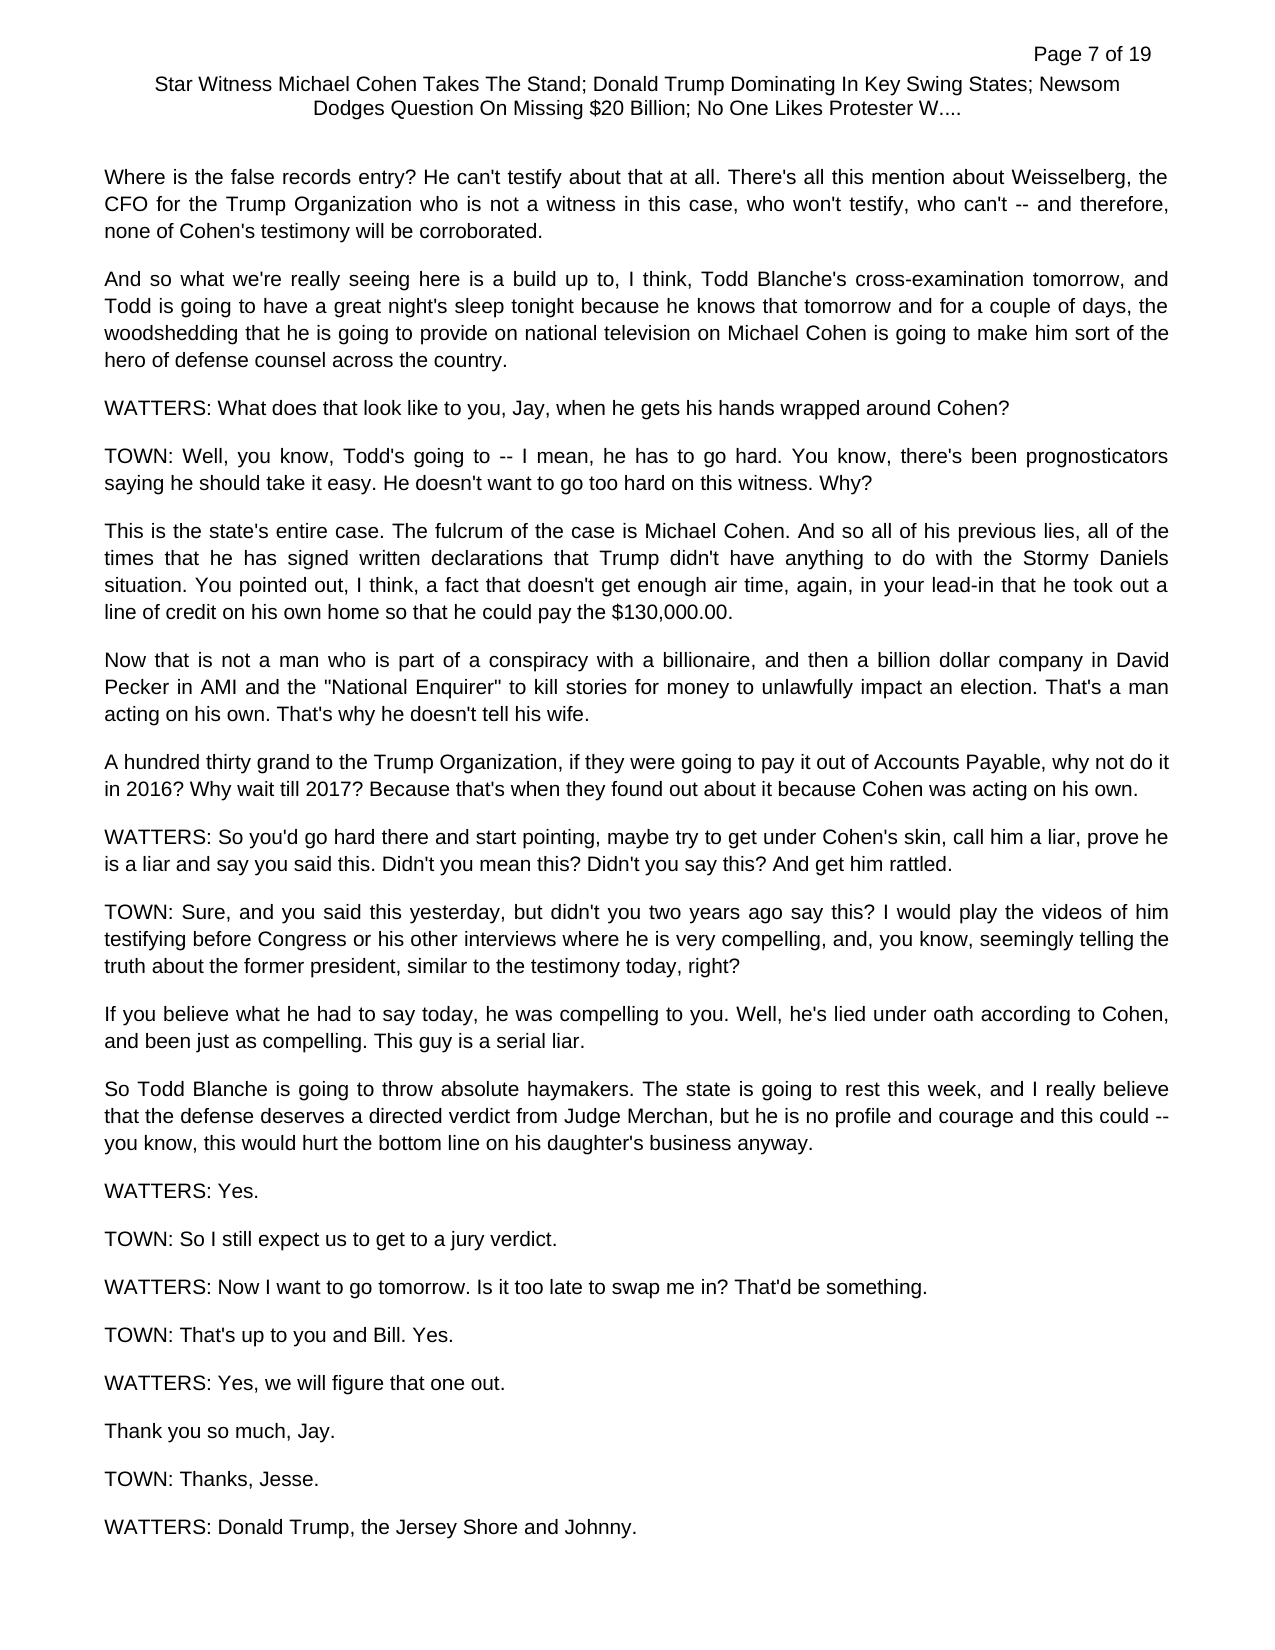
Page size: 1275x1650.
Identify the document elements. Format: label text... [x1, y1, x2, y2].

text TOWN: That's up to you and Bill. Yes. [104, 1320, 1171, 1347]
text TOWN: Sure, and you said this yesterday, but didn't you two years ago say this? I would play the videos of him testifying before Congress or his other interviews where he is very compelling, and, you know, seemingly telling the truth about the former president, similar to the testimony today, right? [104, 897, 1171, 978]
text Where is the false records entry? He can't testify about that at all. There's all this mention about Weisselberg, the CFO for the Trump Organization who is not a witness in this case, who won't testify, who can't -- and therefore, none of Cohen's testimony will be corroborated. [104, 161, 1171, 243]
text Thank you so much, Jay. [104, 1416, 1171, 1443]
text A hundred thirty grand to the Trump Organization, if they were going to pay it out of Accounts Payable, why not do it in 2016? Why wait till 2017? Because that's when they found out about it because Cohen was acting on his own. [104, 747, 1171, 801]
text TOWN: Well, you know, Todd's going to -- I mean, he has to go hard. You know, there's been prognosticators saying he should take it easy. He doesn't want to go too hard on this witness. Why? [104, 441, 1171, 495]
text If you believe what he had to say today, he was compelling to you. Well, he's lied under oath according to Cohen, and been just as compelling. This guy is a serial liar. [104, 999, 1171, 1053]
text WATTERS: Yes, we will figure that one out. [104, 1368, 1171, 1395]
text TOWN: Thanks, Jesse. [104, 1463, 1171, 1491]
text TOWN: So I still expect us to get to a jury verdict. [104, 1224, 1171, 1251]
text WATTERS: Yes. [104, 1176, 1171, 1203]
text So Todd Blanche is going to throw absolute haymakers. The state is going to rest this week, and I really believe that the defense deserves a directed verdict from Judge Merchan, but he is no profile and courage and this could -- you know, this would hurt the bottom line on his daughter's business anyway. [104, 1074, 1171, 1155]
text This is the state's entire case. The fulcrum of the case is Michael Cohen. And so all of his previous lies, all of the times that he has signed written declarations that Trump didn't have anything to do with the Stormy Daniels situation. You pointed out, I think, a fact that doesn't get enough air time, again, in your lead-in that he took out a line of credit on his own home so that he could pay the $130,000.00. [104, 516, 1171, 624]
text Now that is not a man who is part of a conspiracy with a billionaire, and then a billion dollar company in David Pecker in AMI and the "National Enquirer" to kill stories for money to unlawfully impact an election. That's a man acting on his own. That's why he doesn't tell his wife. [104, 645, 1171, 726]
text And so what we're really seeing here is a build up to, I think, Todd Blanche's cross-examination tomorrow, and Todd is going to have a great night's sleep tonight because he knows that tomorrow and for a couple of days, the woodshedding that he is going to provide on national television on Michael Cohen is going to make him sort of the hero of defense counsel across the country. [104, 263, 1171, 372]
text WATTERS: Donald Trump, the Jersey Shore and Johnny. [104, 1511, 1171, 1538]
text WATTERS: So you'd go hard there and start pointing, maybe try to get under Cohen's skin, call him a liar, prove he is a liar and say you said this. Didn't you mean this? Didn't you say this? And get him rattled. [104, 822, 1171, 876]
text WATTERS: Now I want to go tomorrow. Is it too late to swap me in? That'd be something. [104, 1272, 1171, 1299]
text WATTERS: What does that look like to you, Jay, when he gets his hands wrapped around Cohen? [104, 393, 1171, 420]
